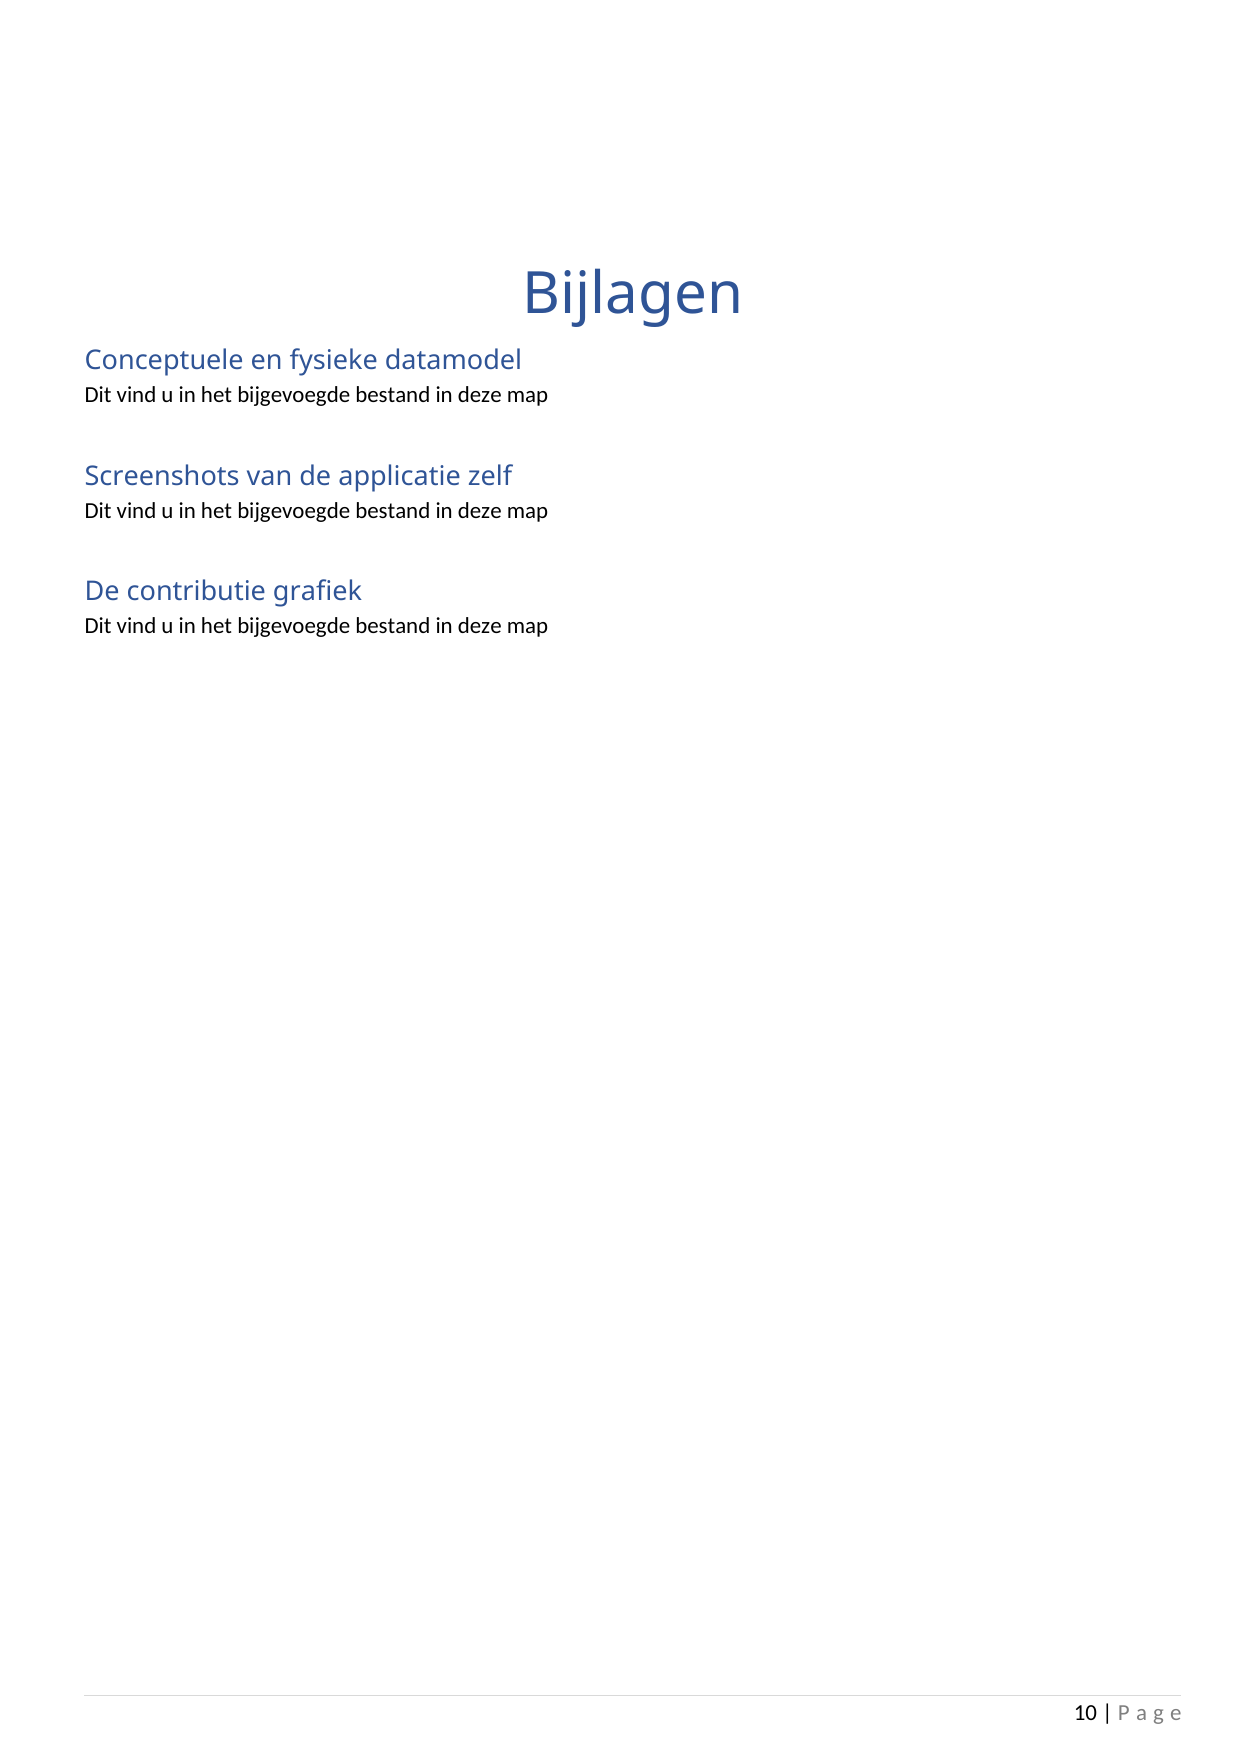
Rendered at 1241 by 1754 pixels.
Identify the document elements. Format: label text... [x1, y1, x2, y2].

text Dit vind u in het bijgevoegde bestand in deze map [84, 611, 1181, 639]
subtitle De contributie grafiek [84, 571, 1181, 608]
text Dit vind u in het bijgevoegde bestand in deze map [84, 496, 1181, 524]
subtitle Screenshots van de applicatie zelf [84, 457, 1181, 493]
subtitle Conceptuele en fysieke datamodel [84, 341, 1181, 378]
text Dit vind u in het bijgevoegde bestand in deze map [84, 381, 1181, 408]
subtitle Bijlagen [84, 251, 1181, 330]
